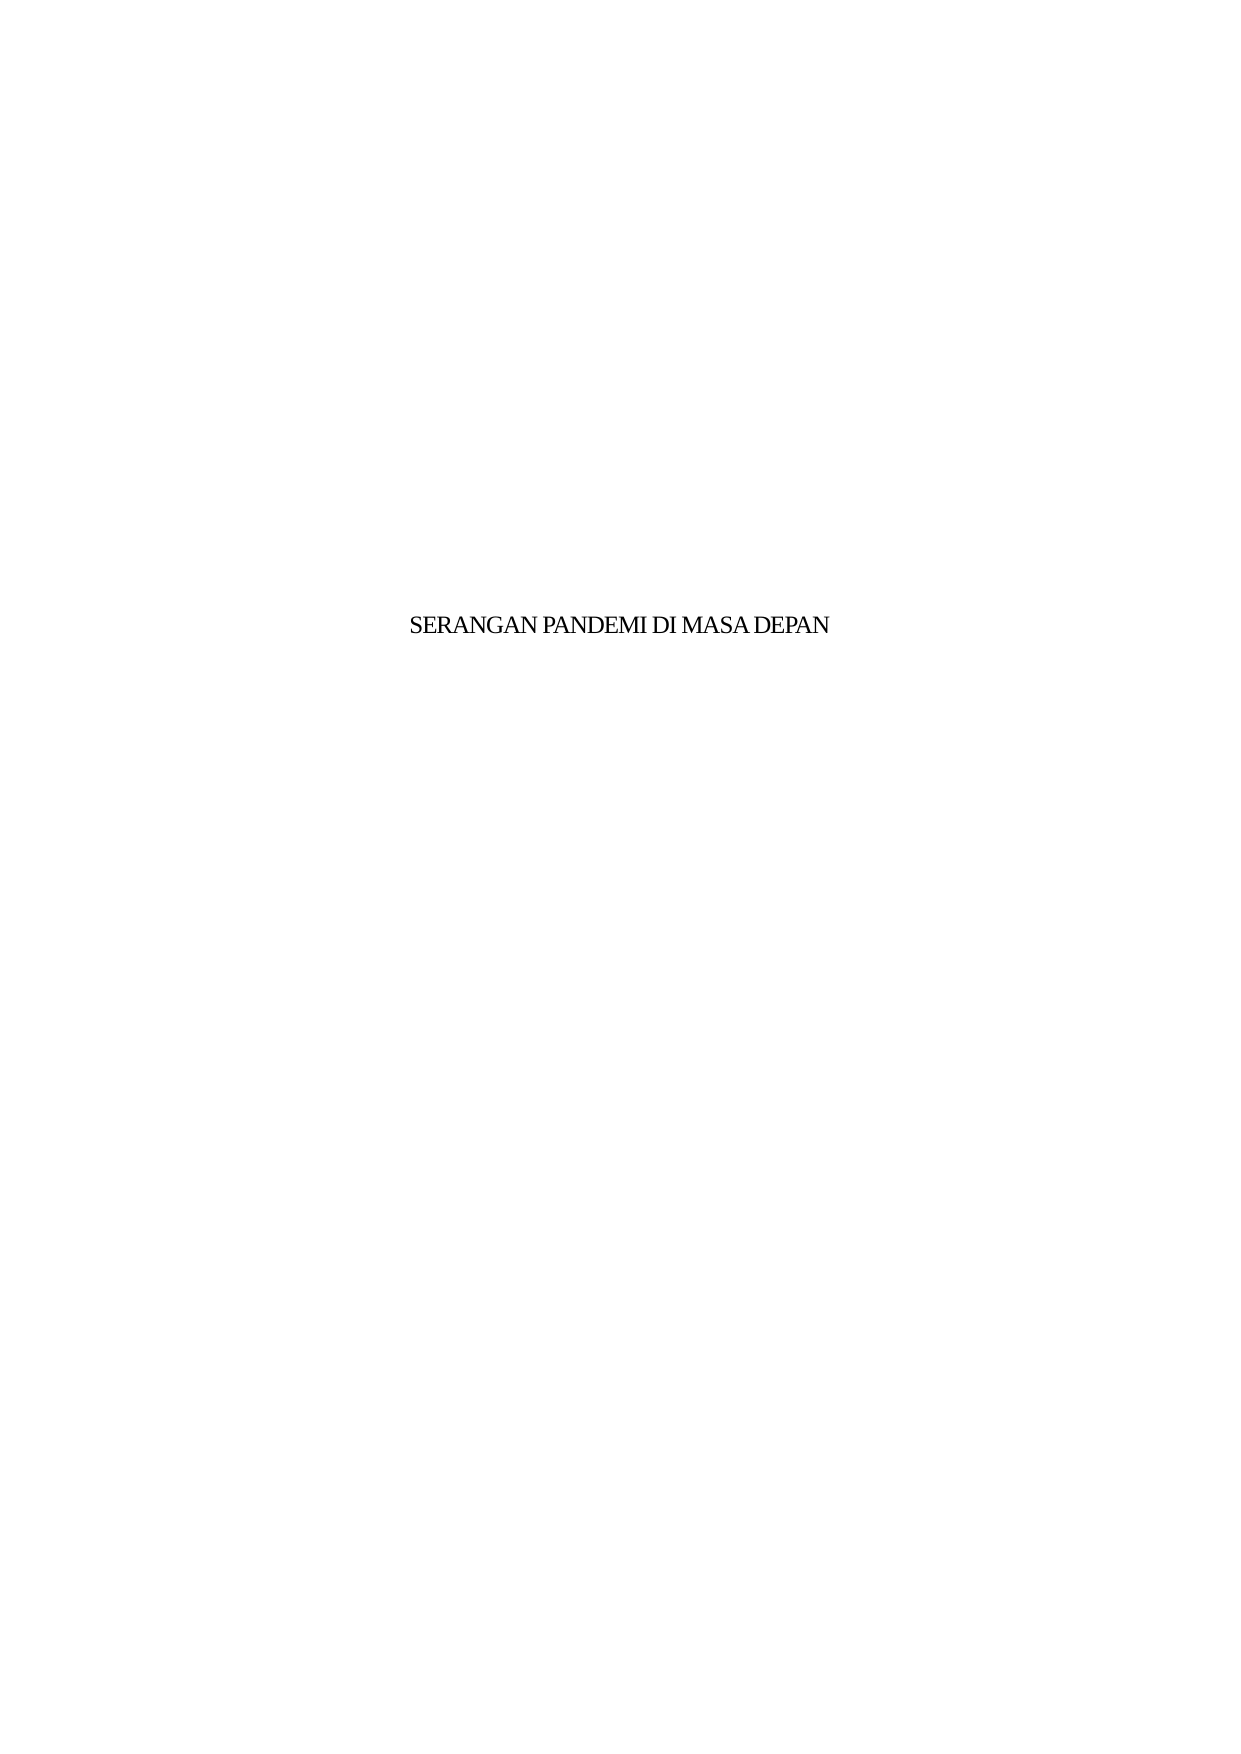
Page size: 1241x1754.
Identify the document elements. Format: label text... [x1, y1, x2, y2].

title SERANGAN PANDEMI DI MASA DEPAN [150, 610, 1090, 639]
